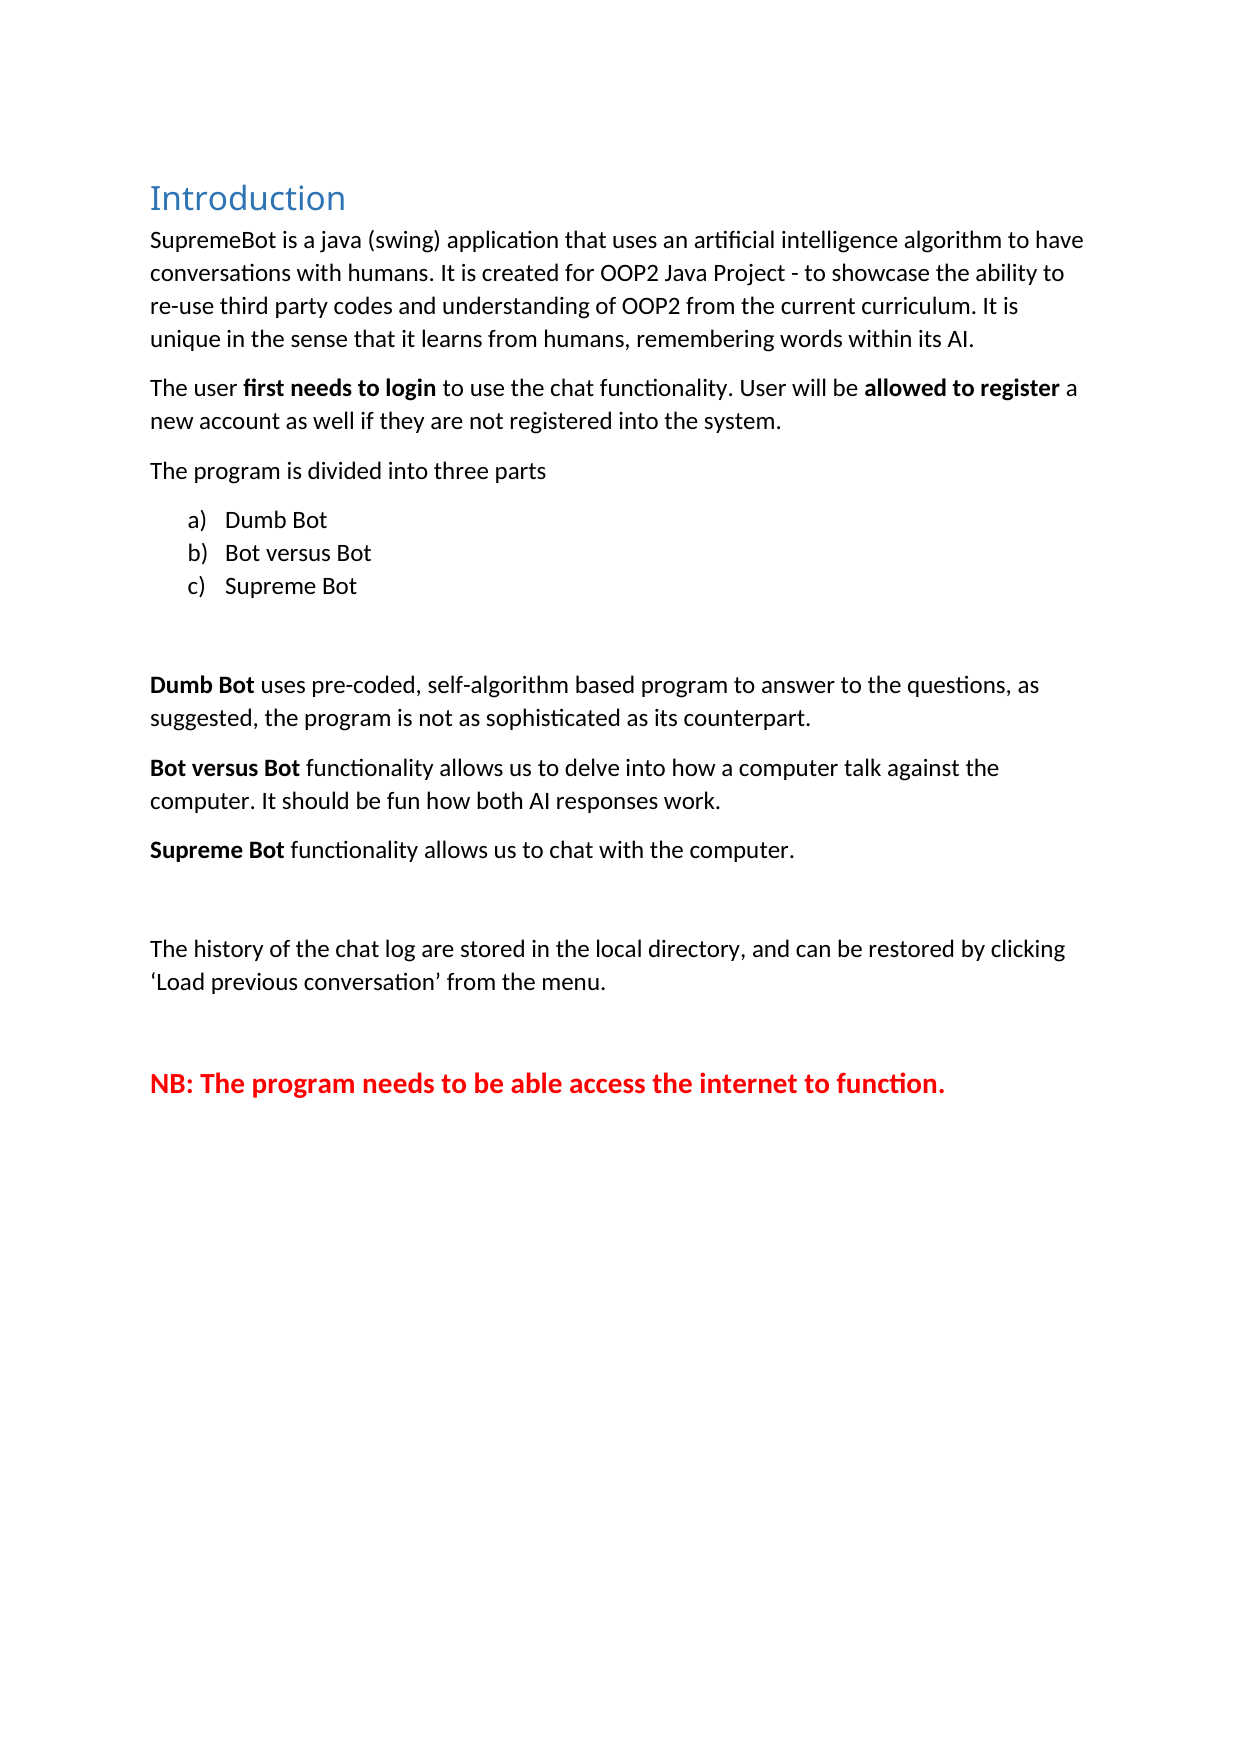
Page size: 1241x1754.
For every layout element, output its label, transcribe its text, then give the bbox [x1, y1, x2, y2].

text Dumb Bot uses pre-coded, self-algorithm based program to answer to the questions, as suggested, the program is not as sophisticated as its counterpart. [150, 669, 1090, 733]
text NB: The program needs to be able access the internet to function. [150, 1066, 1090, 1101]
text SupremeBot is a java (swing) application that uses an artificial intelligence algorithm to have conversations with humans. It is created for OOP2 Java Project - to showcase the ability to re-use third party codes and understanding of OOP2 from the current curriculum. It is unique in the sense that it learns from humans, remembering words within its AI. [150, 224, 1090, 353]
text The program is divided into three parts [150, 455, 1090, 485]
list Dumb Bot [187, 504, 1090, 535]
text The history of the chat log are stored in the local directory, and can be restored by clicking ‘Load previous conversation’ from the menu. [150, 933, 1090, 997]
subtitle Introduction [150, 175, 1090, 220]
list Supreme Bot [187, 570, 1090, 601]
text Bot versus Bot functionality allows us to delve into how a computer talk against the computer. It should be fun how both AI responses work. [150, 752, 1090, 815]
list Bot versus Bot [187, 537, 1090, 568]
text Supreme Bot functionality allows us to chat with the computer. [150, 834, 1090, 865]
text The user first needs to login to use the chat functionality. User will be allowed to register a new account as well if they are not registered into the system. [150, 372, 1090, 436]
